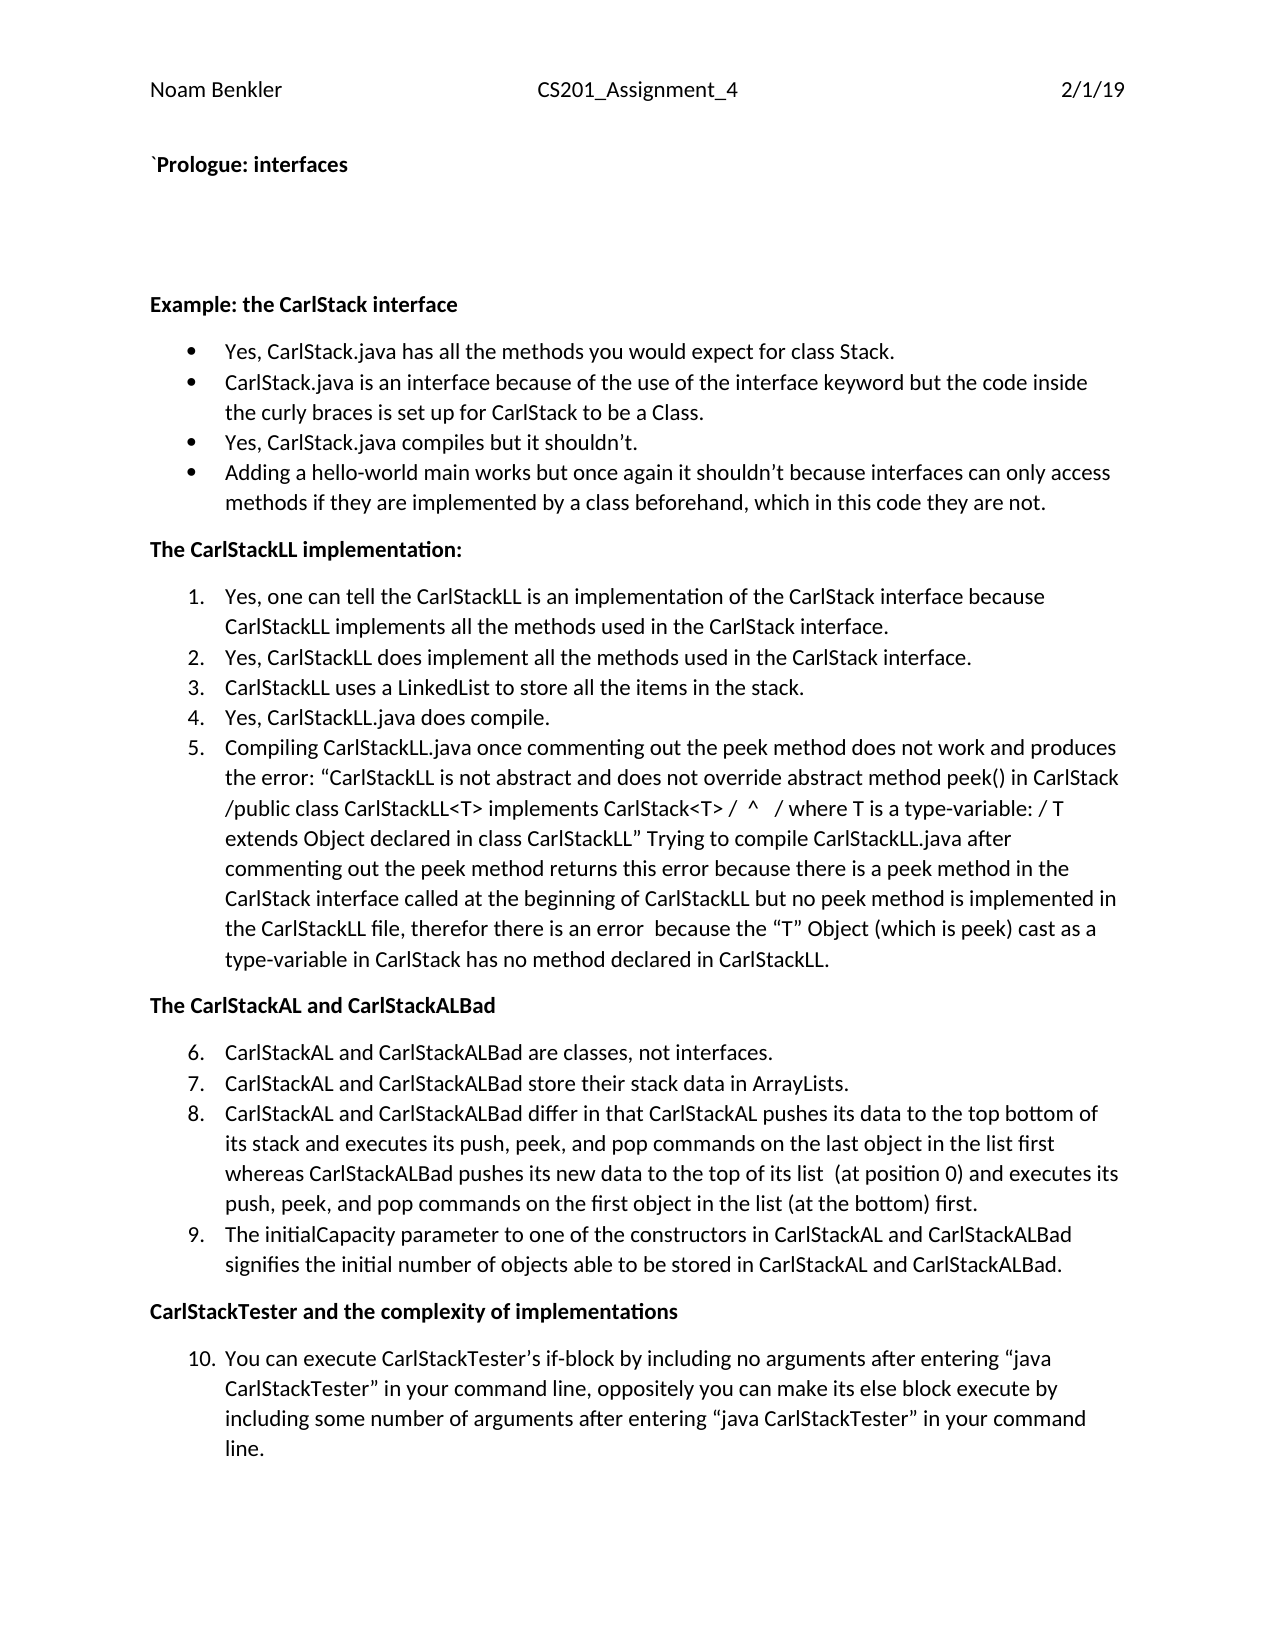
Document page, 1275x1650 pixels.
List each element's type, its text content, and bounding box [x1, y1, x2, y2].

list Yes, one can tell the CarlStackLL is an implementation of the CarlStack interface because CarlStackLL implements all the methods used in the CarlStack interface. [187, 582, 1125, 641]
text The CarlStackLL implementation: [150, 535, 1125, 563]
text The CarlStackAL and CarlStackALBad [150, 992, 1125, 1020]
text CarlStackTester and the complexity of implementations [150, 1297, 1125, 1325]
list Adding a hello-world main works but once again it shouldn’t because interfaces can only access methods if they are implemented by a class beforehand, which in this code they are not. [187, 458, 1125, 517]
list Yes, CarlStackLL.java does compile. [187, 703, 1125, 731]
text `Prologue: interfaces [150, 150, 1125, 178]
text Example: the CarlStack interface [150, 291, 1125, 319]
list CarlStack.java is an interface because of the use of the interface keyword but the code inside the curly braces is set up for CarlStack to be a Class. [187, 368, 1125, 426]
list Yes, CarlStack.java has all the methods you would expect for class Stack. [187, 337, 1125, 366]
list CarlStackAL and CarlStackALBad are classes, not interfaces. [187, 1038, 1125, 1067]
list Yes, CarlStackLL does implement all the methods used in the CarlStack interface. [187, 643, 1125, 671]
list You can execute CarlStackTester’s if-block by including no arguments after entering “java CarlStackTester” in your command line, oppositely you can make its else block execute by including some number of arguments after entering “java CarlStackTester” in your command line. [187, 1344, 1125, 1462]
list CarlStackAL and CarlStackALBad store their stack data in ArrayLists. [187, 1069, 1125, 1097]
list CarlStackLL uses a LinkedList to store all the items in the stack. [187, 673, 1125, 701]
list CarlStackAL and CarlStackALBad differ in that CarlStackAL pushes its data to the top bottom of its stack and executes its push, peek, and pop commands on the last object in the list first whereas CarlStackALBad pushes its new data to the top of its list (at position 0) and executes its push, peek, and pop commands on the first object in the list (at the bottom) first. [187, 1099, 1125, 1218]
list The initialCapacity parameter to one of the constructors in CarlStackAL and CarlStackALBad signifies the initial number of objects able to be stored in CarlStackAL and CarlStackALBad. [187, 1220, 1125, 1278]
list Compiling CarlStackLL.java once commenting out the peek method does not work and produces the error: “CarlStackLL is not abstract and does not override abstract method peek() in CarlStack /public class CarlStackLL<T> implements CarlStack<T> / ^ / where T is a type-variable: / T extends Object declared in class CarlStackLL” Trying to compile CarlStackLL.java after commenting out the peek method returns this error because there is a peek method in the CarlStack interface called at the beginning of CarlStackLL but no peek method is implemented in the CarlStackLL file, therefor there is an error because the “T” Object (which is peek) cast as a type-variable in CarlStack has no method declared in CarlStackLL. [187, 733, 1125, 973]
list Yes, CarlStack.java compiles but it shouldn’t. [187, 428, 1125, 456]
